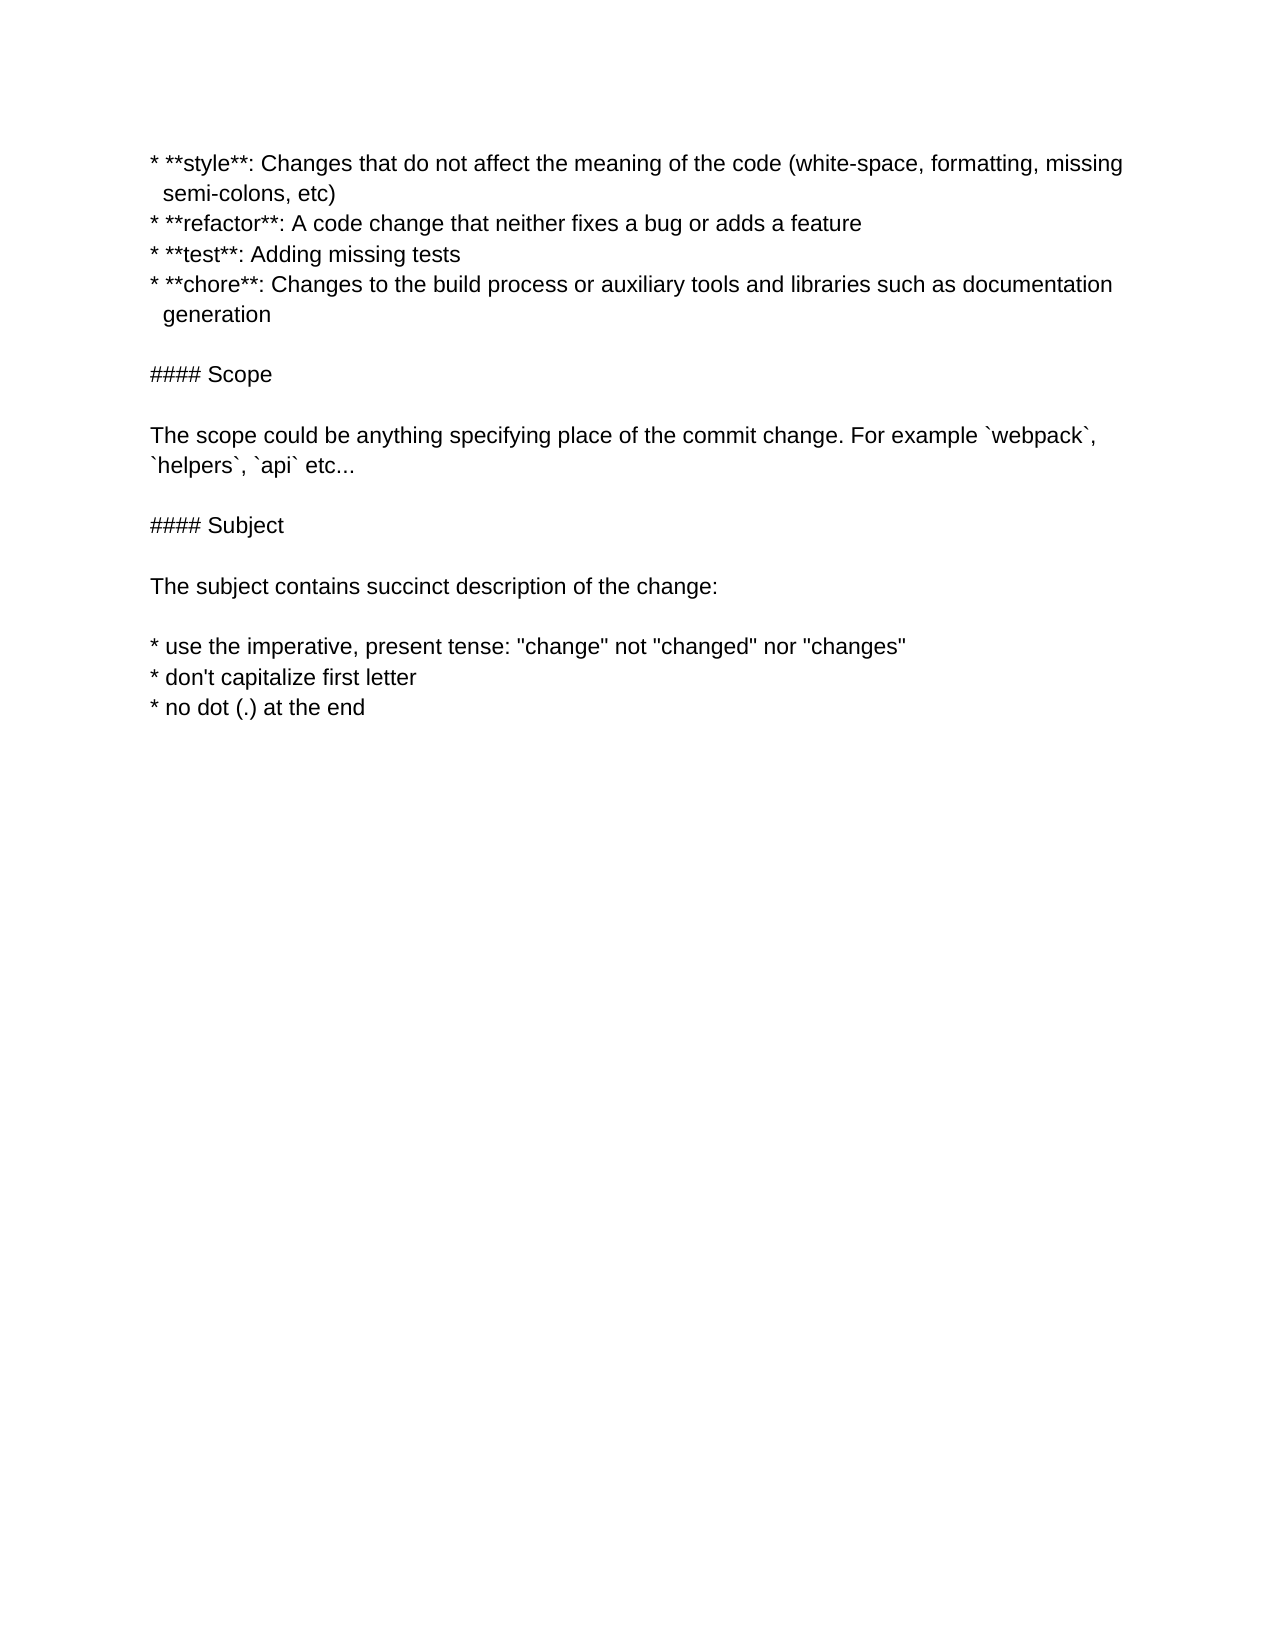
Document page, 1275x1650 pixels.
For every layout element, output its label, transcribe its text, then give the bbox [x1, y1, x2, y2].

text The subject contains succinct description of the change: [150, 573, 1125, 599]
text generation [150, 301, 1125, 327]
text `helpers`, `api` etc... [150, 452, 1125, 478]
text * use the imperative, present tense: "change" not "changed" nor "changes" [150, 633, 1125, 660]
text * **style**: Changes that do not affect the meaning of the code (white-space, formatting, missing [150, 150, 1125, 176]
text * no dot (.) at the end [150, 694, 1125, 720]
text * don't capitalize first letter [150, 663, 1125, 690]
text * **test**: Adding missing tests [150, 241, 1125, 267]
text semi-colons, etc) [150, 180, 1125, 207]
text #### Scope [150, 361, 1125, 388]
text * **chore**: Changes to the build process or auxiliary tools and libraries such as documentation [150, 271, 1125, 297]
text * **refactor**: A code change that neither fixes a bug or adds a feature [150, 210, 1125, 237]
text The scope could be anything specifying place of the commit change. For example `webpack`, [150, 422, 1125, 448]
text #### Subject [150, 512, 1125, 539]
